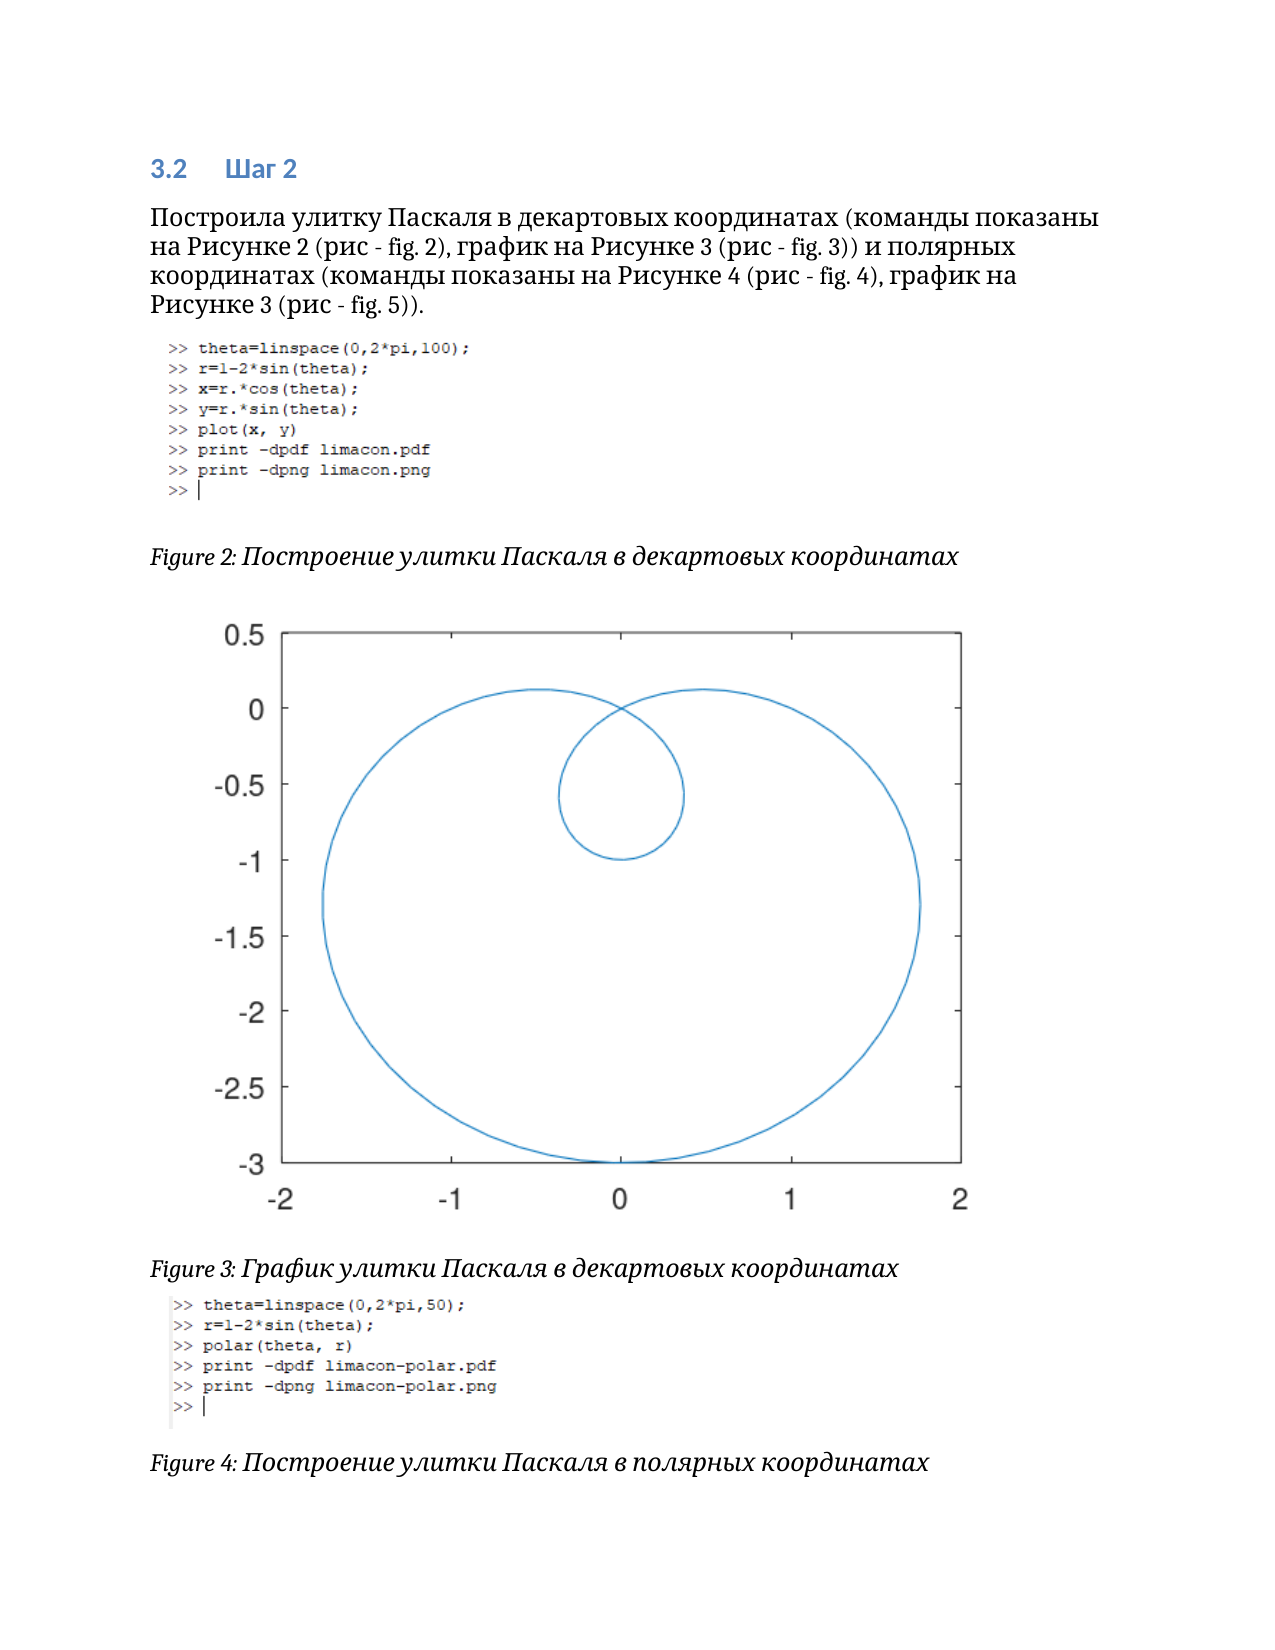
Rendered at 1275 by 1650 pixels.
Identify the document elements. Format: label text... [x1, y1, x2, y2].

text Построила улитку Паскаля в декартовых координатах (команды показаны на Рисунке 2 (рис - fig. 2), график на Рисунке 3 (рис - fig. 3)) и полярных координатах (команды показаны на Рисунке 4 (рис - fig. 4), график на Рисунке 3 (рис - fig. 5)). [150, 204, 1125, 319]
picture [168, 338, 739, 523]
text Figure 2: Построение улитки Паскаля в декартовых координатах [150, 543, 1125, 572]
picture [168, 1296, 631, 1429]
text Figure 3: График улитки Паскаля в декартовых координатах [150, 1255, 1125, 1284]
text Figure 4: Построение улитки Паскаля в полярных координатах [150, 1449, 1125, 1478]
subtitle 3.2 Шаг 2 [150, 150, 1125, 186]
picture [168, 584, 1044, 1234]
